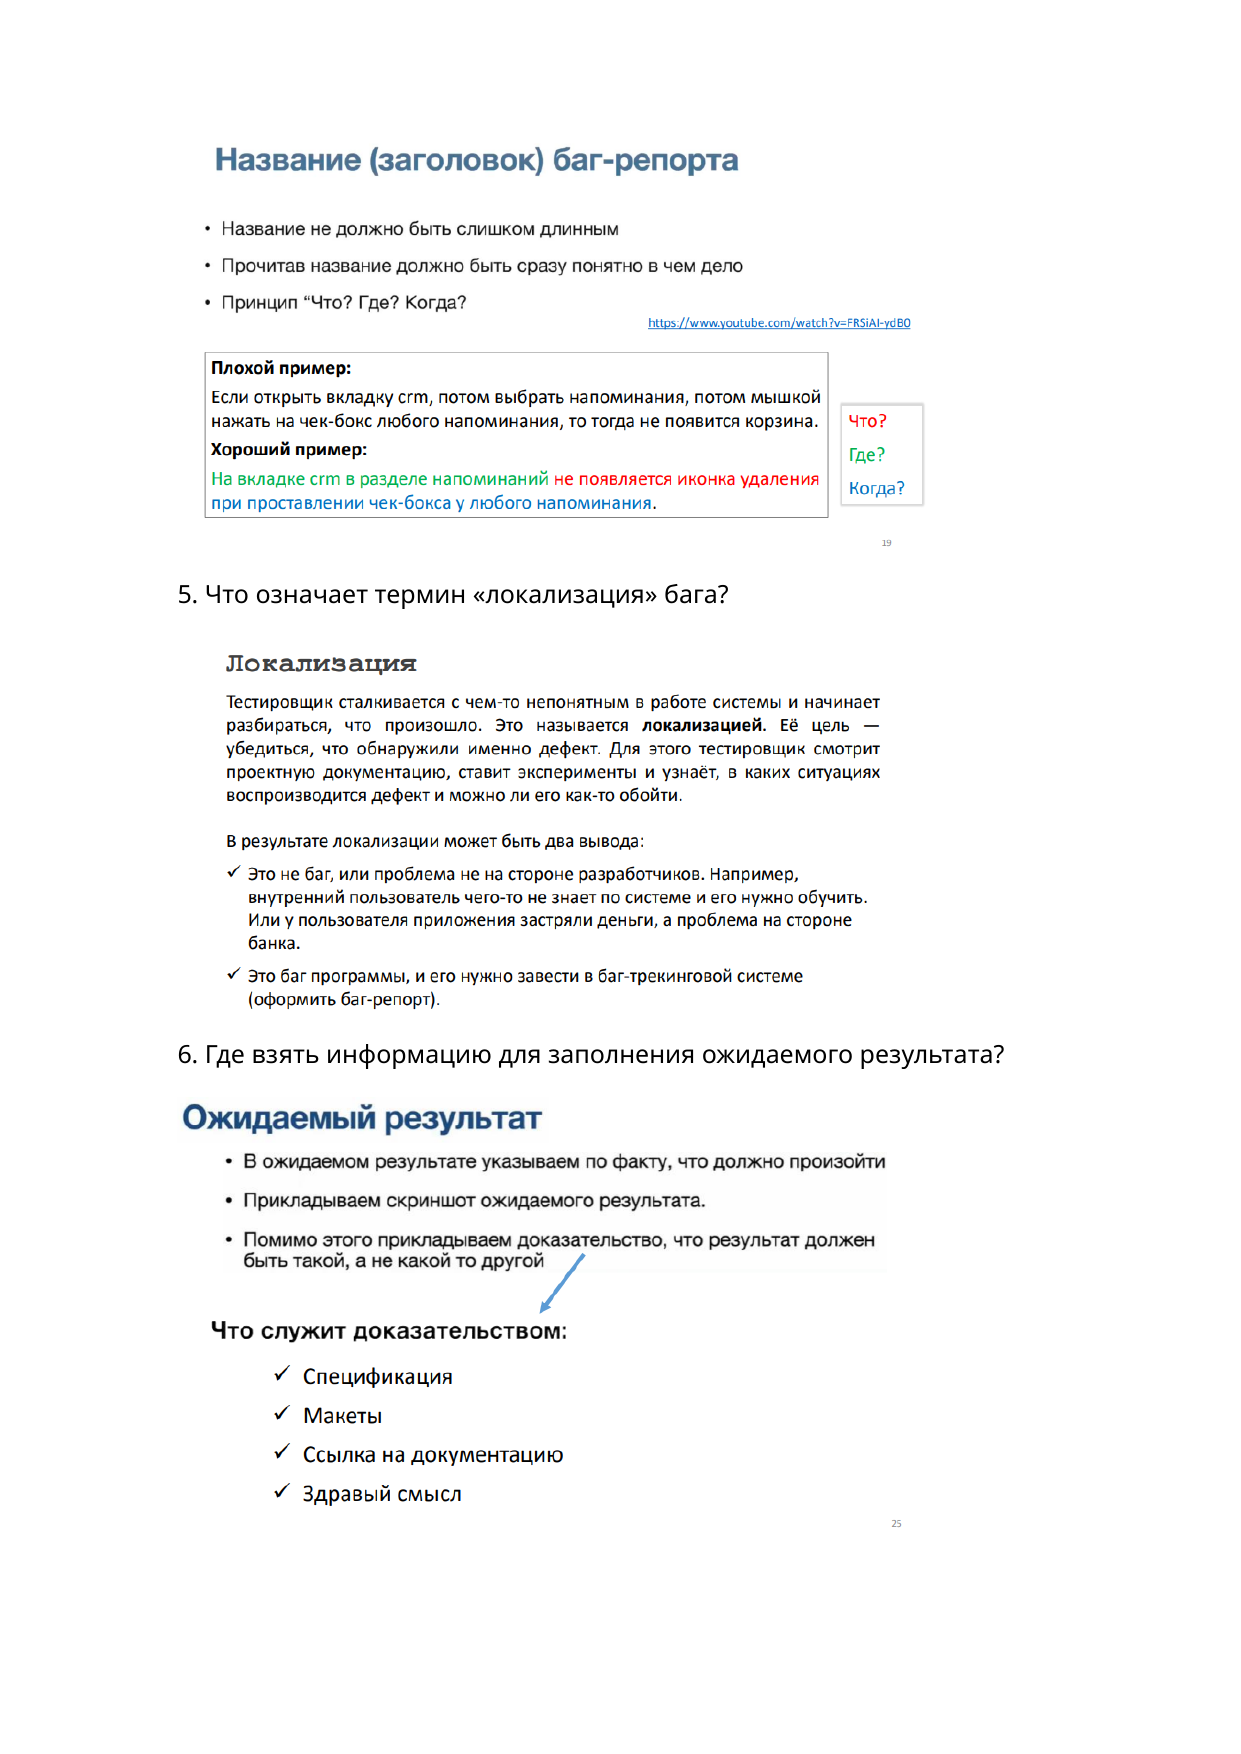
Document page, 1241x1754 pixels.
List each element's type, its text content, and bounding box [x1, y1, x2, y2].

text 5. Что означает термин «локализация» бага? [177, 577, 1152, 611]
picture [177, 1092, 953, 1542]
text 6. Где взять информацию для заполнения ожидаемого результата? [177, 1037, 1152, 1071]
picture [177, 118, 941, 556]
picture [177, 632, 935, 1016]
